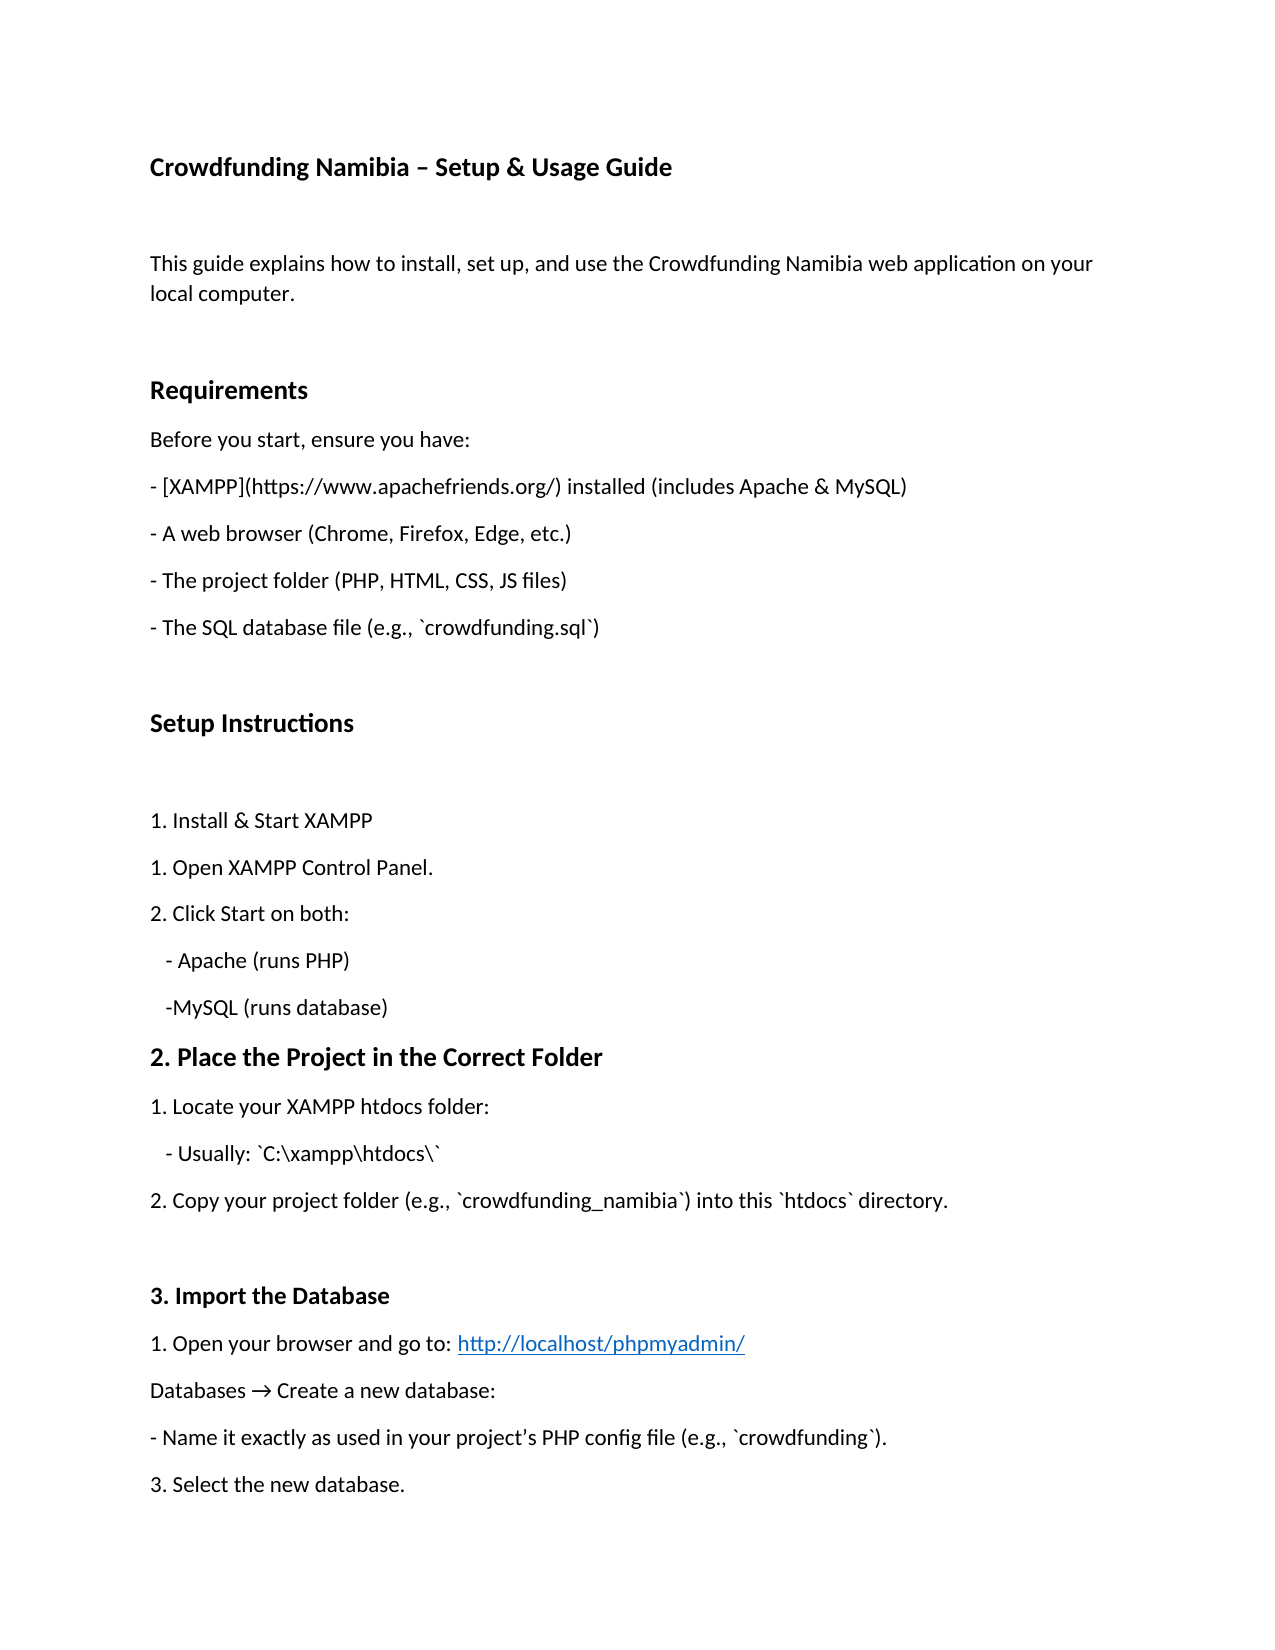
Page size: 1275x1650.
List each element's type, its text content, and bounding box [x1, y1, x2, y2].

text - [XAMPP](https://www.apachefriends.org/) installed (includes Apache & MySQL) [150, 472, 1125, 500]
text 3. Import the Database [150, 1280, 1125, 1311]
text -MySQL (runs database) [150, 993, 1125, 1021]
text Requirements [150, 373, 1125, 406]
text Crowdfunding Namibia – Setup & Usage Guide [150, 150, 1125, 183]
text 1. Install & Start XAMPP [150, 806, 1125, 834]
text - The project folder (PHP, HTML, CSS, JS files) [150, 566, 1125, 594]
text 1. Locate your XAMPP htdocs folder: [150, 1092, 1125, 1121]
text Databases → Create a new database: [150, 1376, 1125, 1404]
text 1. Open XAMPP Control Panel. [150, 853, 1125, 881]
text 1. Open your browser and go to: http://localhost/phpmyadmin/ [150, 1329, 1125, 1358]
text 2. Click Start on both: [150, 899, 1125, 928]
text 2. Copy your project folder (e.g., `crowdfunding_namibia`) into this `htdocs` directory. [150, 1186, 1125, 1214]
text Before you start, ensure you have: [150, 425, 1125, 453]
text This guide explains how to install, set up, and use the Crowdfunding Namibia web application on your local computer. [150, 249, 1125, 307]
text - The SQL database file (e.g., `crowdfunding.sql`) [150, 613, 1125, 641]
text Setup Instructions [150, 707, 1125, 740]
text - Apache (runs PHP) [150, 946, 1125, 974]
text 3. Select the new database. [150, 1470, 1125, 1498]
text - Name it exactly as used in your project’s PHP config file (e.g., `crowdfunding`). [150, 1423, 1125, 1451]
text - A web browser (Chrome, Firefox, Edge, etc.) [150, 519, 1125, 547]
text - Usually: `C:\xampp\htdocs\` [150, 1139, 1125, 1167]
text 2. Place the Project in the Correct Folder [150, 1040, 1125, 1073]
